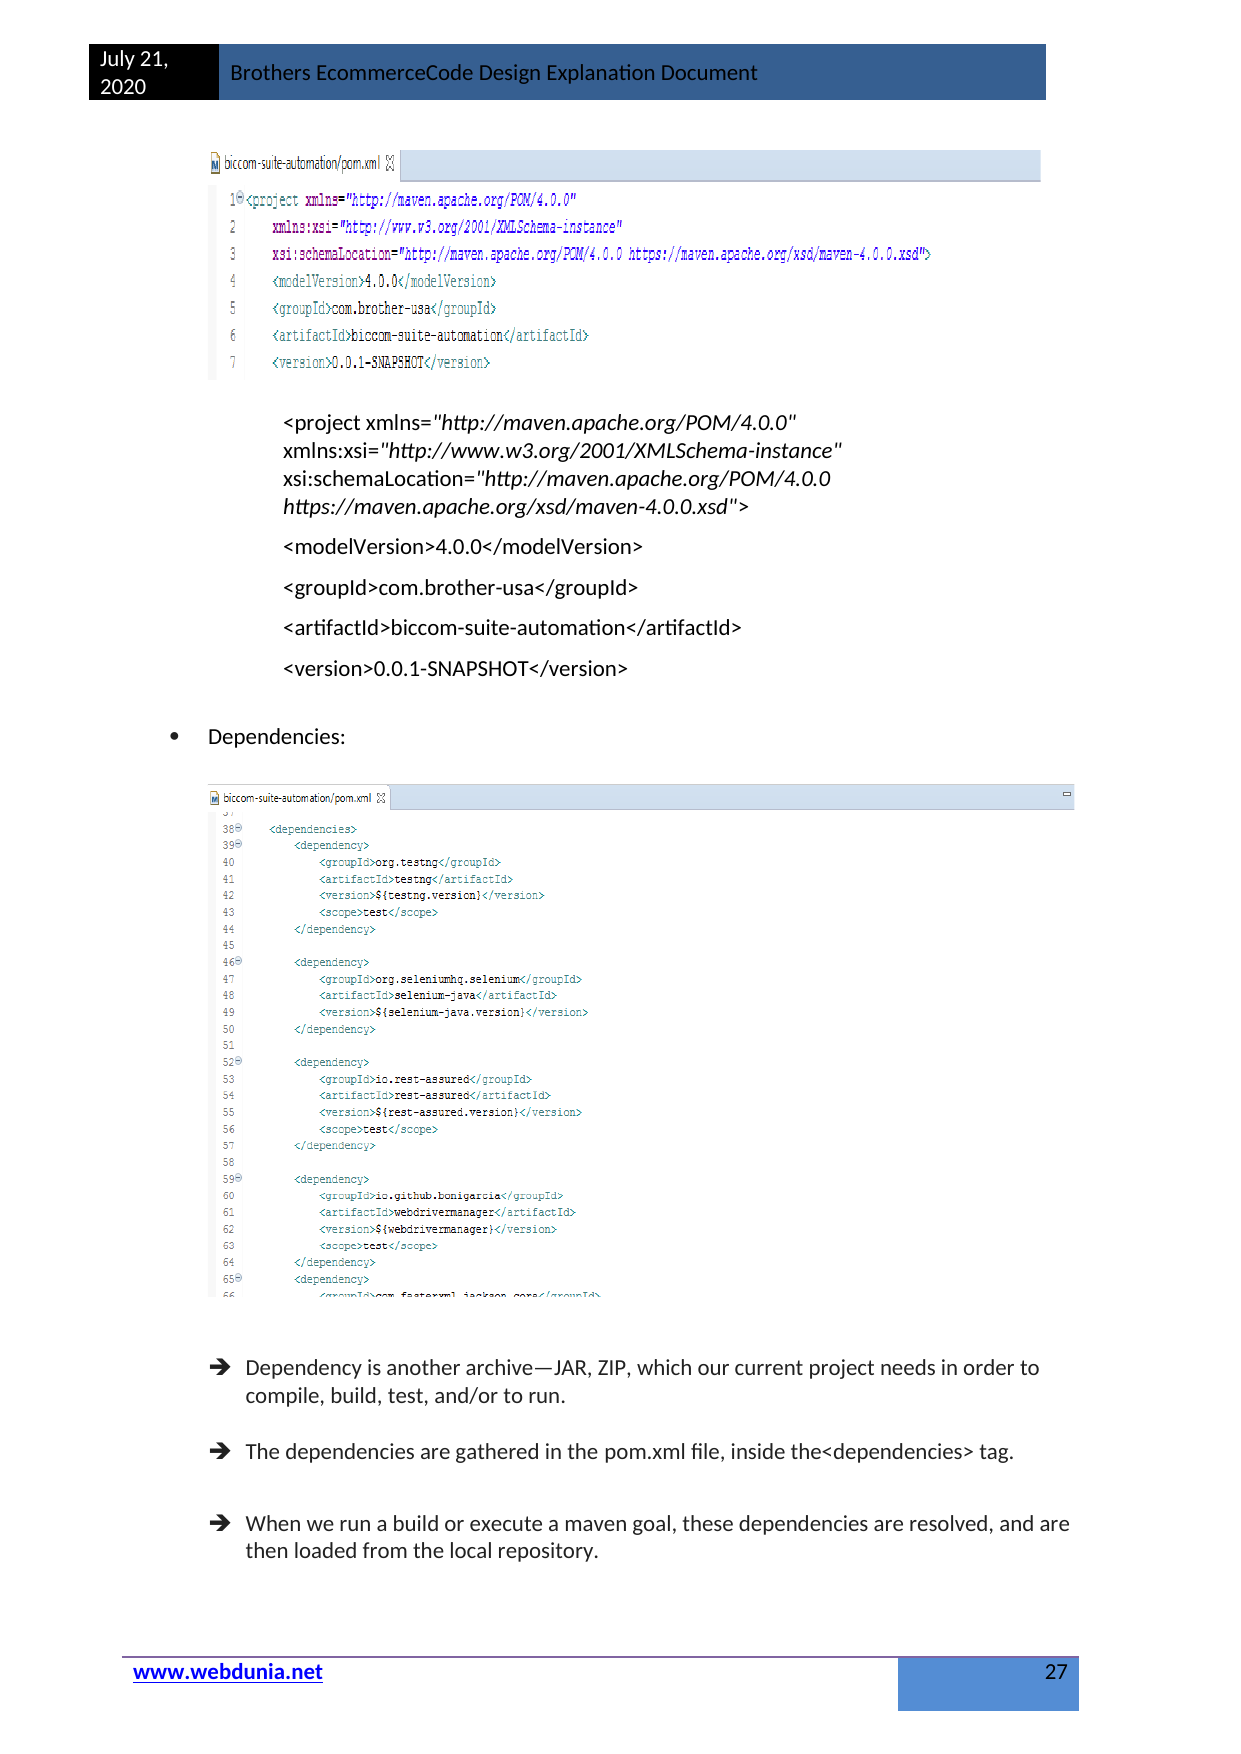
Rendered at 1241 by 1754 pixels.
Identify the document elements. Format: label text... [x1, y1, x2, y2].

text <groupId>com.brother-usa</groupId> [133, 573, 1090, 601]
list Dependency is another archive—JAR, ZIP, which our current project needs in order to compile, build, test, and/or to run. [208, 1353, 1090, 1409]
list Dependencies: [170, 722, 1090, 784]
list xmlns:xsi="http://www.w3.org/2001/XMLSchema-instance" [208, 436, 1090, 464]
text <artifactId>biccom-suite-automation</artifactId> [133, 613, 1090, 641]
list The dependencies are gathered in the pom.xml file, inside the<dependencies> tag. [208, 1437, 1090, 1465]
list When we run a build or execute a maven goal, these dependencies are resolved, and are then loaded from the local repository. [208, 1509, 1090, 1565]
list <project xmlns="http://maven.apache.org/POM/4.0.0" [208, 408, 1090, 436]
list <version>0.0.1-SNAPSHOT</version> [208, 654, 1090, 682]
picture [207, 784, 1075, 1297]
picture [207, 150, 1041, 380]
list xsi:schemaLocation="http://maven.apache.org/POM/4.0.0 https://maven.apache.org/xsd/maven-4.0.0.xsd"> [283, 464, 1090, 520]
text <modelVersion>4.0.0</modelVersion> [208, 532, 1090, 560]
